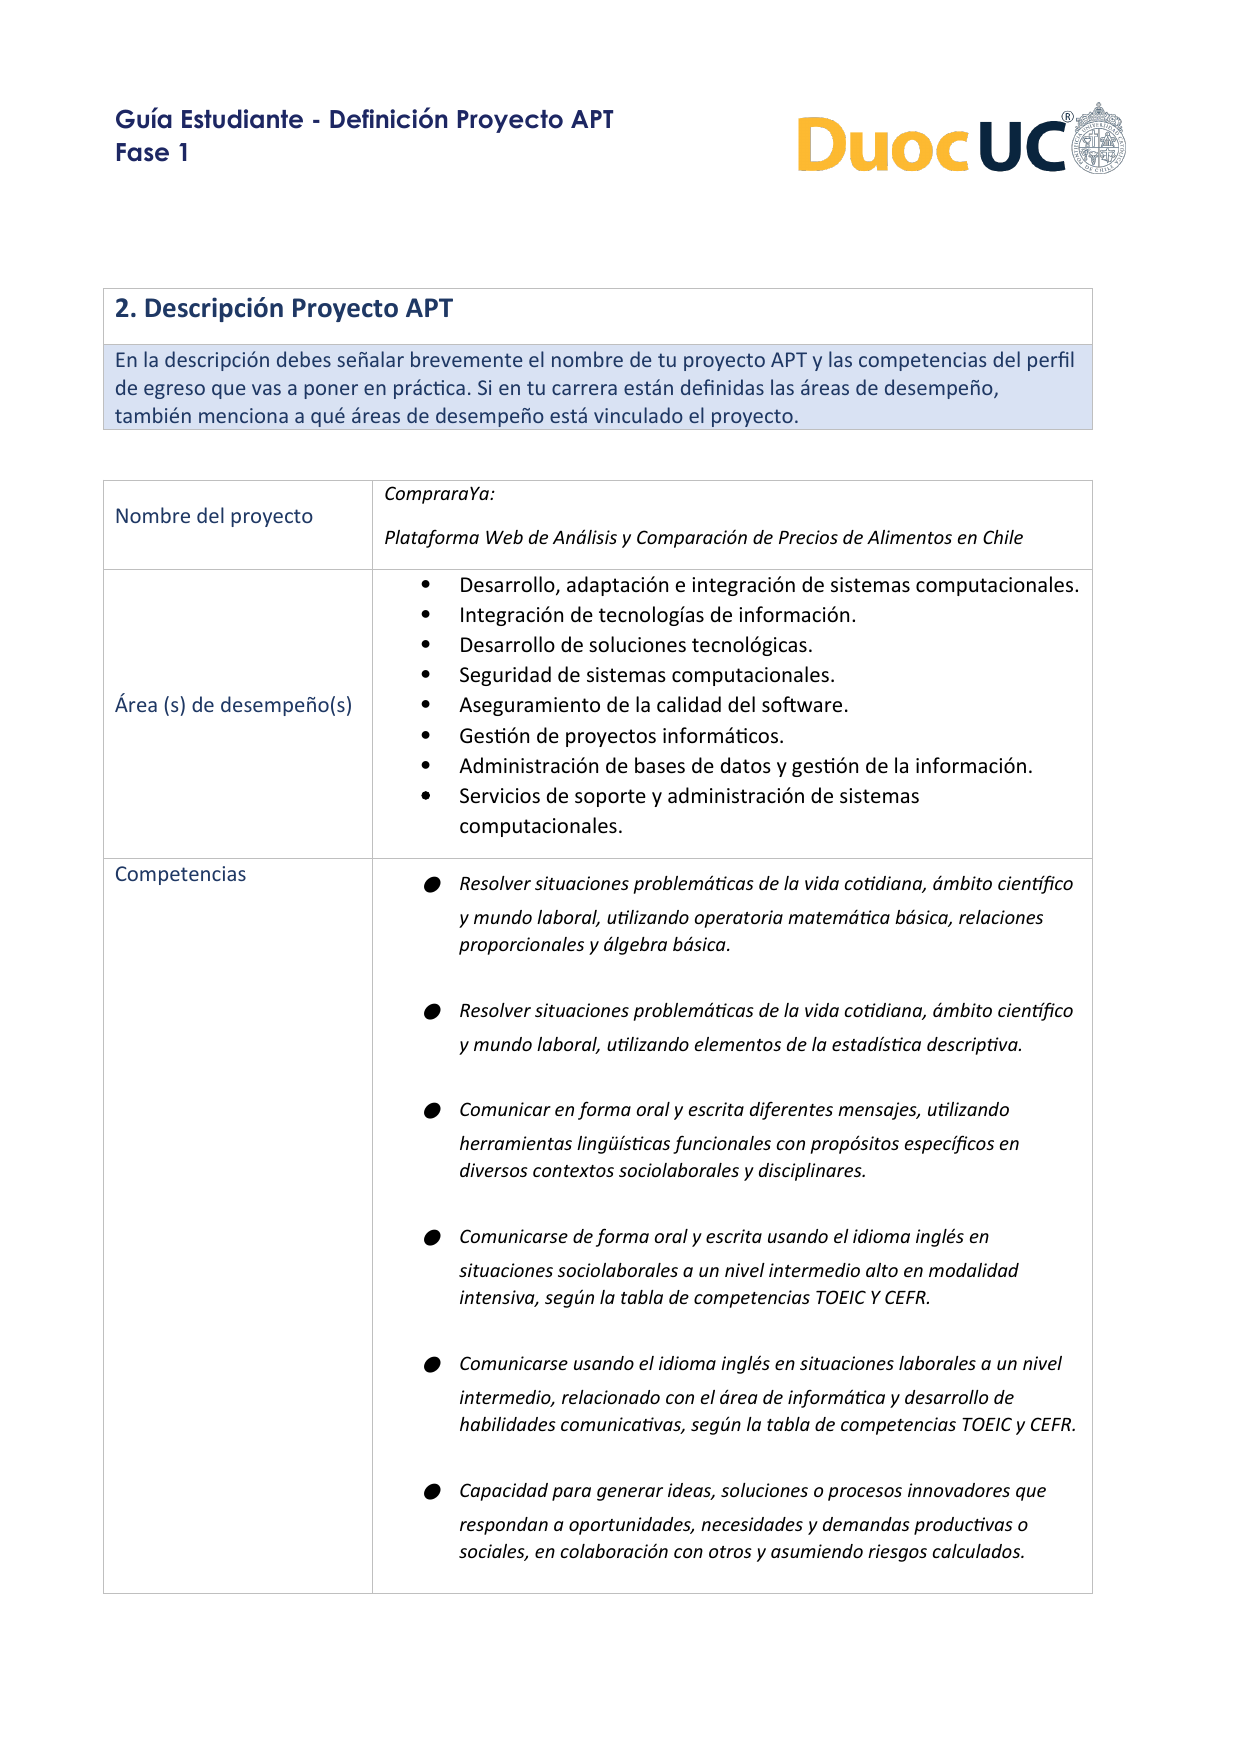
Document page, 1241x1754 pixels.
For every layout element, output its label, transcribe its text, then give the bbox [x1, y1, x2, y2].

table_header CompraraYa: Plataforma Web de Análisis y Comparación de Precios de Alimentos en Chile [373, 481, 1092, 569]
table_cell Área (s) de desempeño(s) [104, 570, 372, 858]
picture [798, 102, 1126, 174]
table_header 2. Descripción Proyecto APT [104, 289, 1092, 344]
table_cell Competencias [104, 859, 372, 1593]
table_cell En la descripción debes señalar brevemente el nombre de tu proyecto APT y las competencias del perfil de egreso que vas a poner en práctica. Si en tu carrera están definidas las áreas de desempeño, también menciona a qué áreas de desempeño está vinculado el proyecto. [104, 345, 1092, 429]
table_cell Desarrollo, adaptación e integración de sistemas computacionales. Integración de tecnologías de información. Desarrollo de soluciones tecnológicas. Seguridad de sistemas computacionales. Aseguramiento de la calidad del software. Gestión de proyectos informáticos. Administración de bases de datos y gestión de la información. Servicios de soporte y administración de sistemas computacionales. [373, 570, 1092, 858]
table_header Nombre del proyecto [104, 481, 372, 569]
